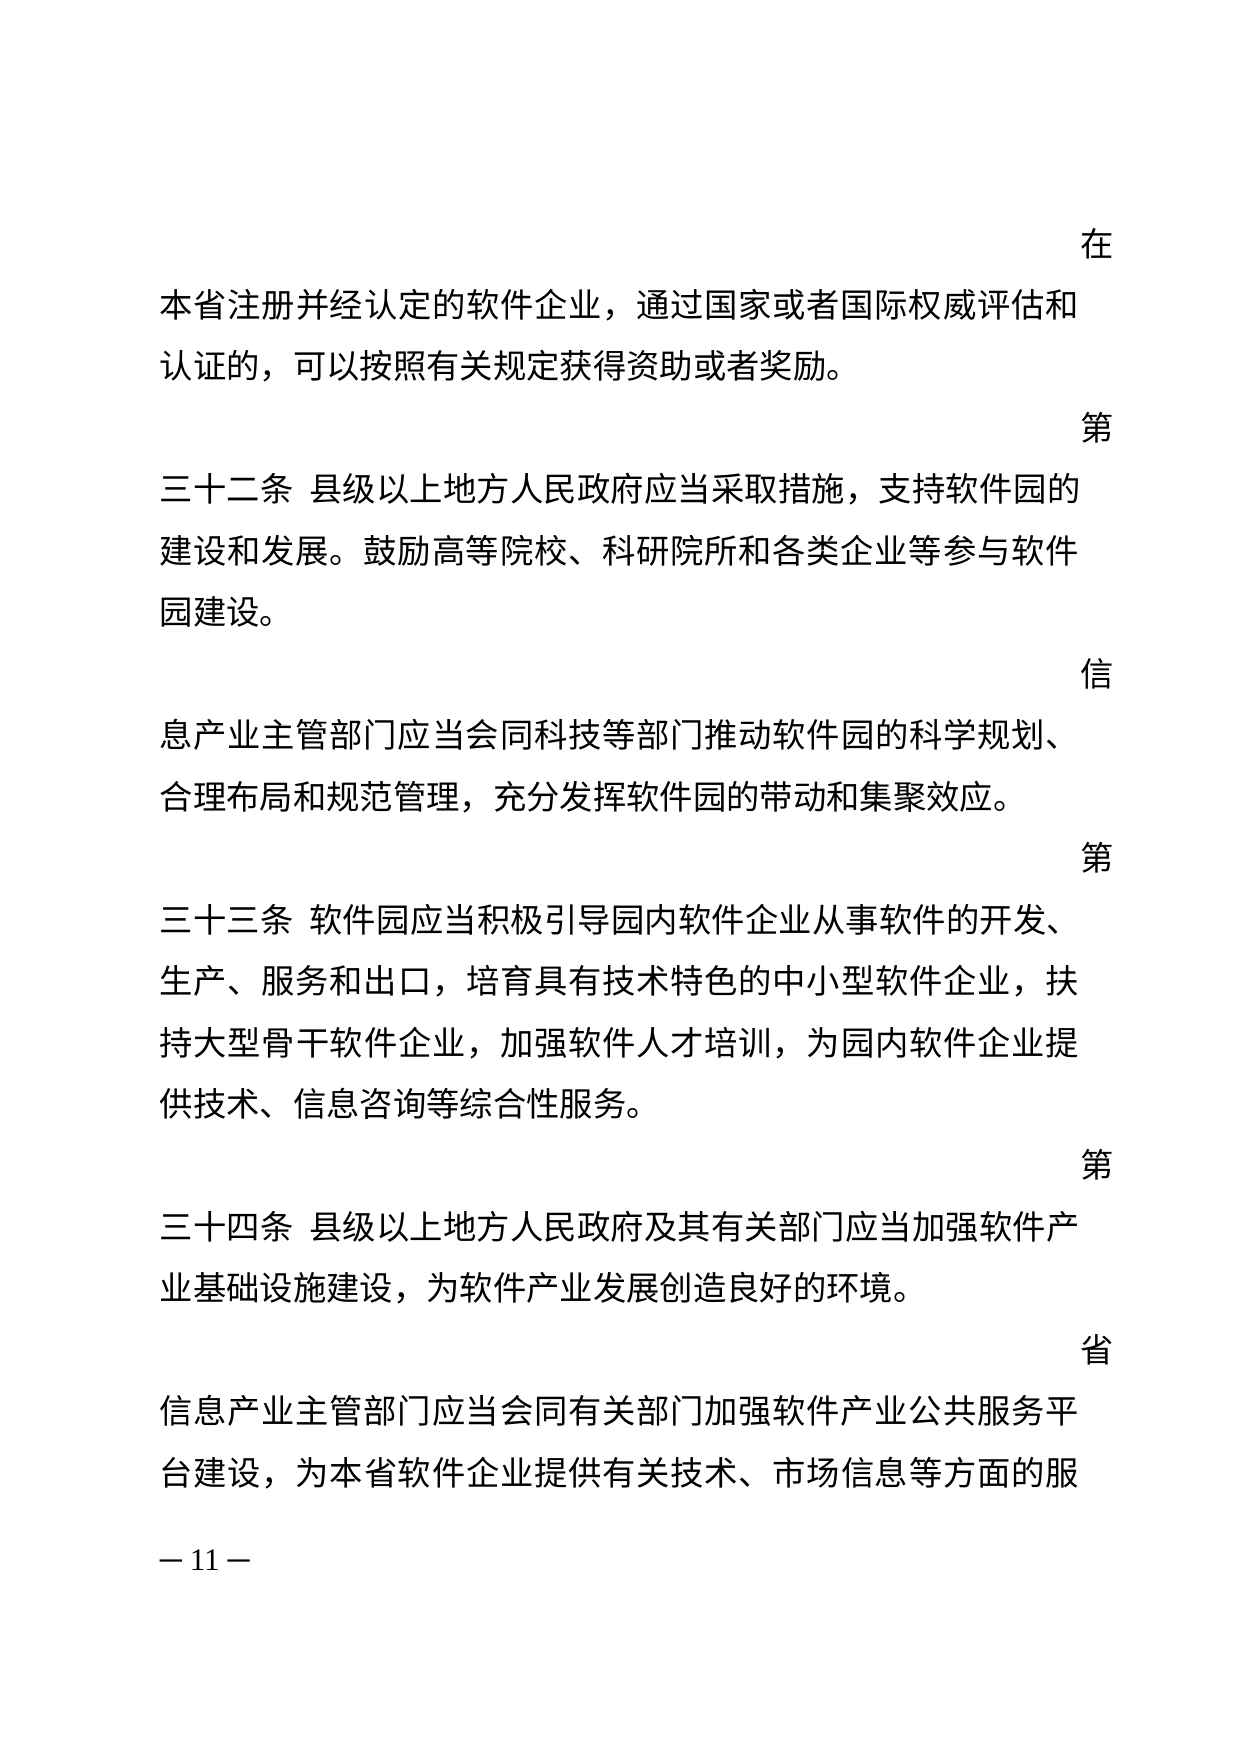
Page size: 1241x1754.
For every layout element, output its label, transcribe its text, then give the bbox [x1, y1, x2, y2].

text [159, 1313, 1081, 1497]
text 第三十二条 县级以上地方人民政府应当采取措施，支持软件园的建设和发展。鼓励高等院校、科研院所和各类企业等参与软件园建设。 [159, 391, 1081, 637]
text 第三十四条 县级以上地方人民政府及其有关部门应当加强软件产业基础设施建设，为软件产业发展创造良好的环境。 [159, 1129, 1081, 1313]
text 在本省注册并经认定的软件企业，通过国家或者国际权威评估和认证的，可以按照有关规定获得资助或者奖励。 [159, 207, 1081, 391]
text 第三十三条 软件园应当积极引导园内软件企业从事软件的开发、生产、服务和出口，培育具有技术特色的中小型软件企业，扶持大型骨干软件企业，加强软件人才培训，为园内软件企业提供技术、信息咨询等综合性服务。 [159, 821, 1081, 1129]
text 信息产业主管部门应当会同科技等部门推动软件园的科学规划、合理布局和规范管理，充分发挥软件园的带动和集聚效应。 [159, 637, 1081, 821]
